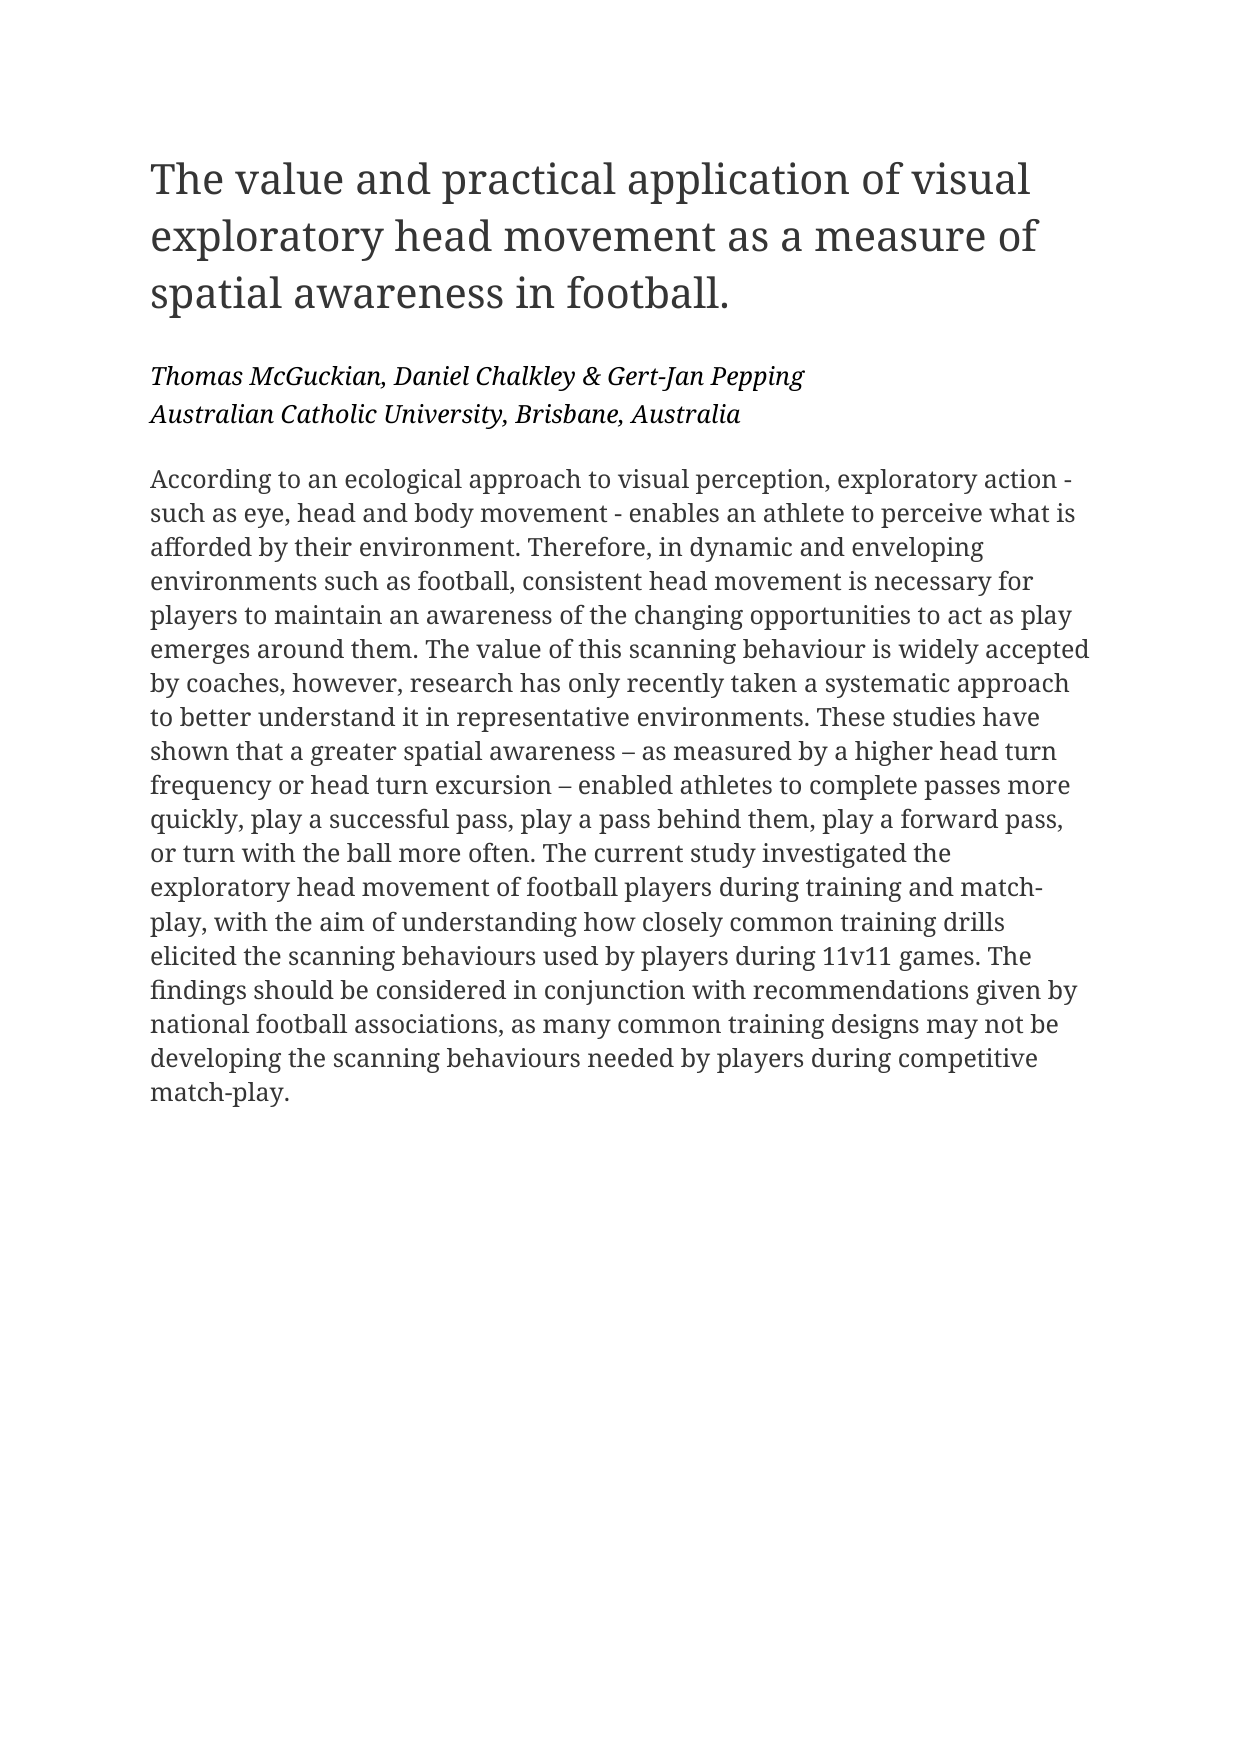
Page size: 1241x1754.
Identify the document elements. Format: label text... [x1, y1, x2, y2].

subtitle Thomas McGuckian, Daniel Chalkley & Gert-Jan Pepping [150, 358, 1090, 393]
text The value and practical application of visual exploratory head movement as a measure of spatial awareness in football. [150, 150, 1090, 320]
text According to an ecological approach to visual perception, exploratory action - such as eye, head and body movement - enables an athlete to perceive what is afforded by their environment. Therefore, in dynamic and enveloping environments such as football, consistent head movement is necessary for players to maintain an awareness of the changing opportunities to act as play emerges around them. The value of this scanning behaviour is widely accepted by coaches, however, research has only recently taken a systematic approach to better understand it in representative environments. These studies have shown that a greater spatial awareness – as measured by a higher head turn frequency or head turn excursion – enabled athletes to complete passes more quickly, play a successful pass, play a pass behind them, play a forward pass, or turn with the ball more often. The current study investigated the exploratory head movement of football players during training and match-play, with the aim of understanding how closely common training drills elicited the scanning behaviours used by players during 11v11 games. The findings should be considered in conjunction with recommendations given by national football associations, as many common training designs may not be developing the scanning behaviours needed by players during competitive match-play. [150, 461, 1090, 1108]
subtitle Australian Catholic University, Brisbane, Australia [150, 397, 1090, 431]
